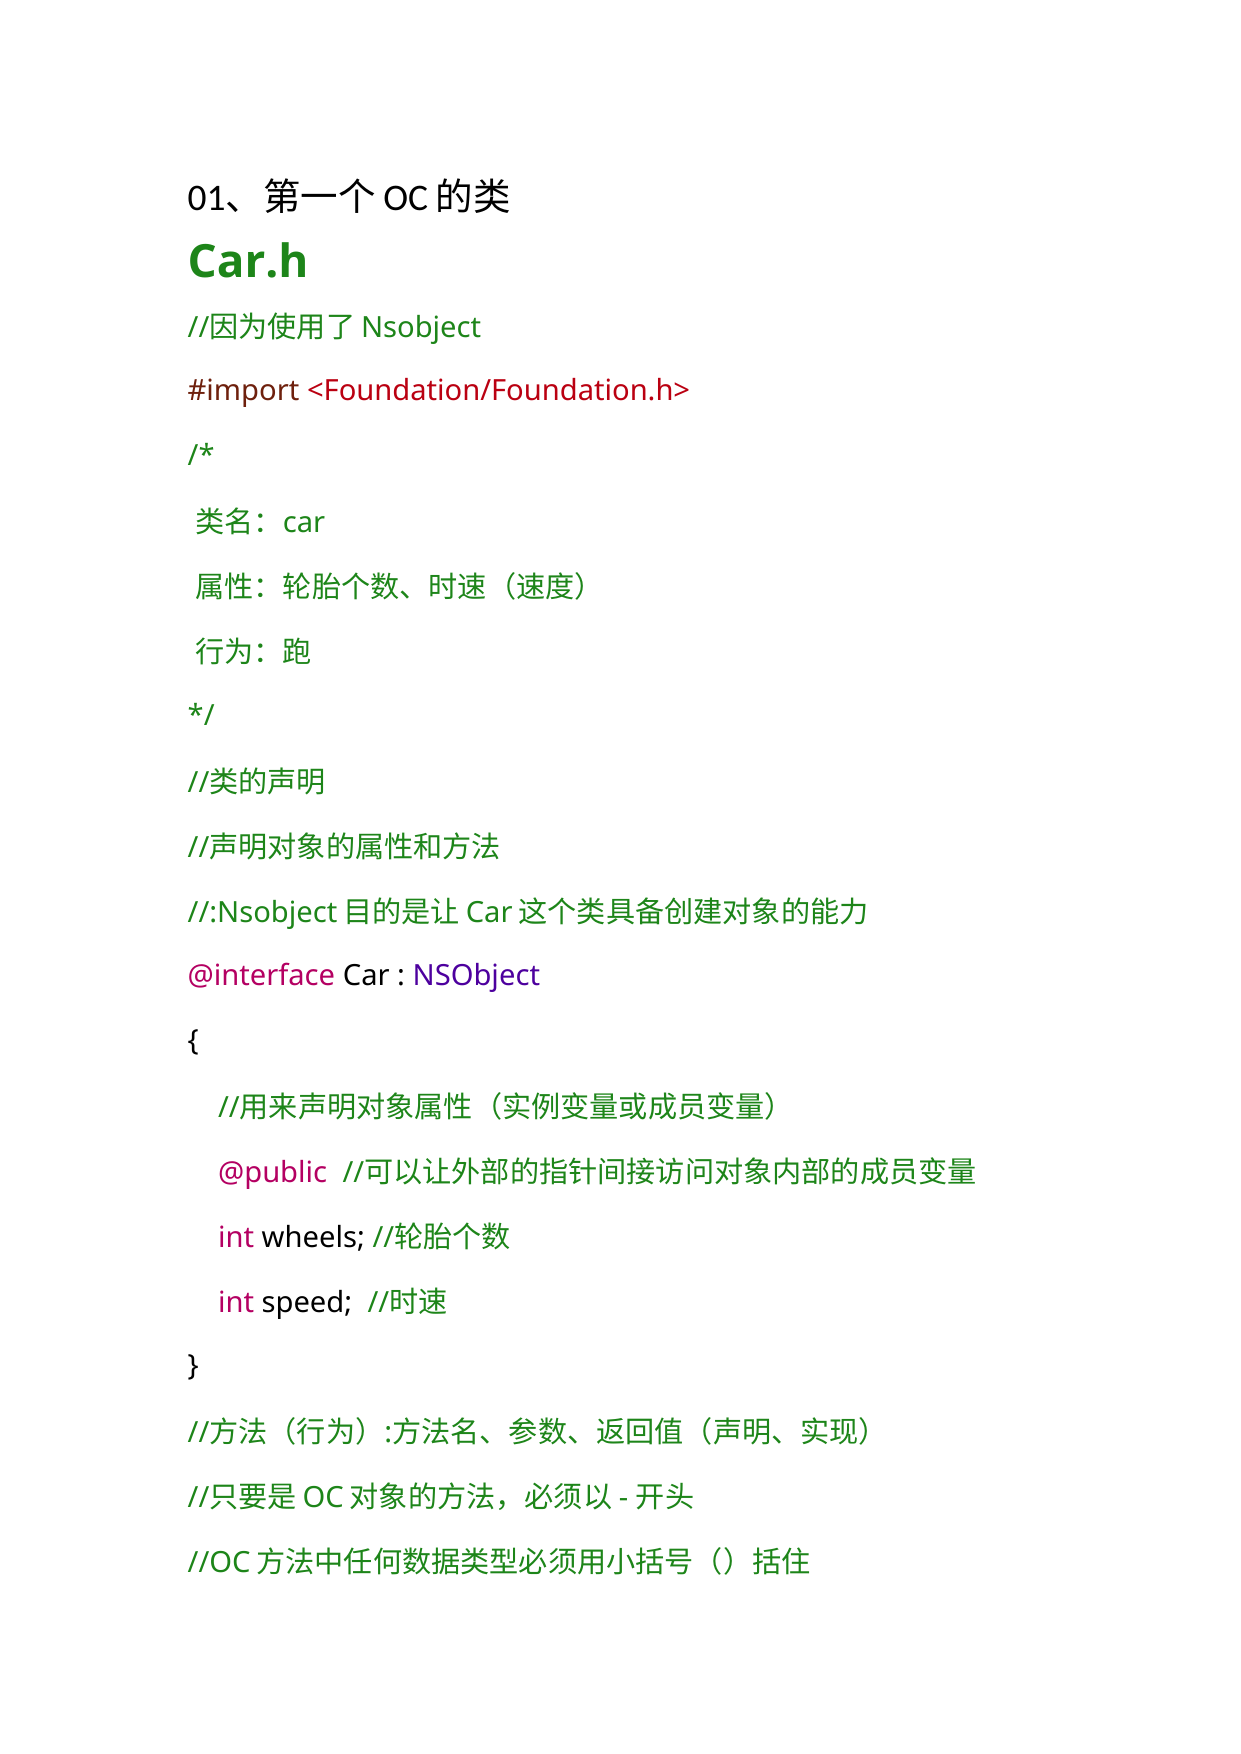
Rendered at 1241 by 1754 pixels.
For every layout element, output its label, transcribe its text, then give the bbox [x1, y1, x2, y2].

text //类的声明 [187, 747, 1053, 812]
text Car.h [187, 227, 1053, 292]
text int wheels; //轮胎个数 [187, 1202, 1053, 1267]
text { [187, 1007, 1053, 1072]
text 行为：跑 [187, 617, 1053, 682]
text //声明对象的属性和方法 [187, 812, 1053, 877]
text */ [187, 682, 1053, 747]
text /* [187, 422, 1053, 487]
text 属性：轮胎个数、时速（速度） [187, 552, 1053, 617]
text //:Nsobject目的是让Car这个类具备创建对象的能力 [187, 877, 1053, 942]
text //方法（行为）:方法名、参数、返回值（声明、实现） [187, 1397, 1053, 1462]
text #import <Foundation/Foundation.h> [187, 357, 1053, 422]
text //用来声明对象属性（实例变量或成员变量） [187, 1072, 1053, 1137]
text //OC方法中任何数据类型必须用小括号（）括住 [187, 1527, 1053, 1592]
text //因为使用了Nsobject [187, 292, 1053, 357]
text //只要是OC对象的方法，必须以 - 开头 [187, 1462, 1053, 1527]
text 01、第一个OC的类 [187, 162, 1053, 227]
text @interface Car : NSObject [187, 942, 1053, 1007]
text @public //可以让外部的指针间接访问对象内部的成员变量 [187, 1137, 1053, 1202]
text 类名：car [187, 487, 1053, 552]
text } [187, 1332, 1053, 1397]
text int speed; //时速 [187, 1267, 1053, 1332]
